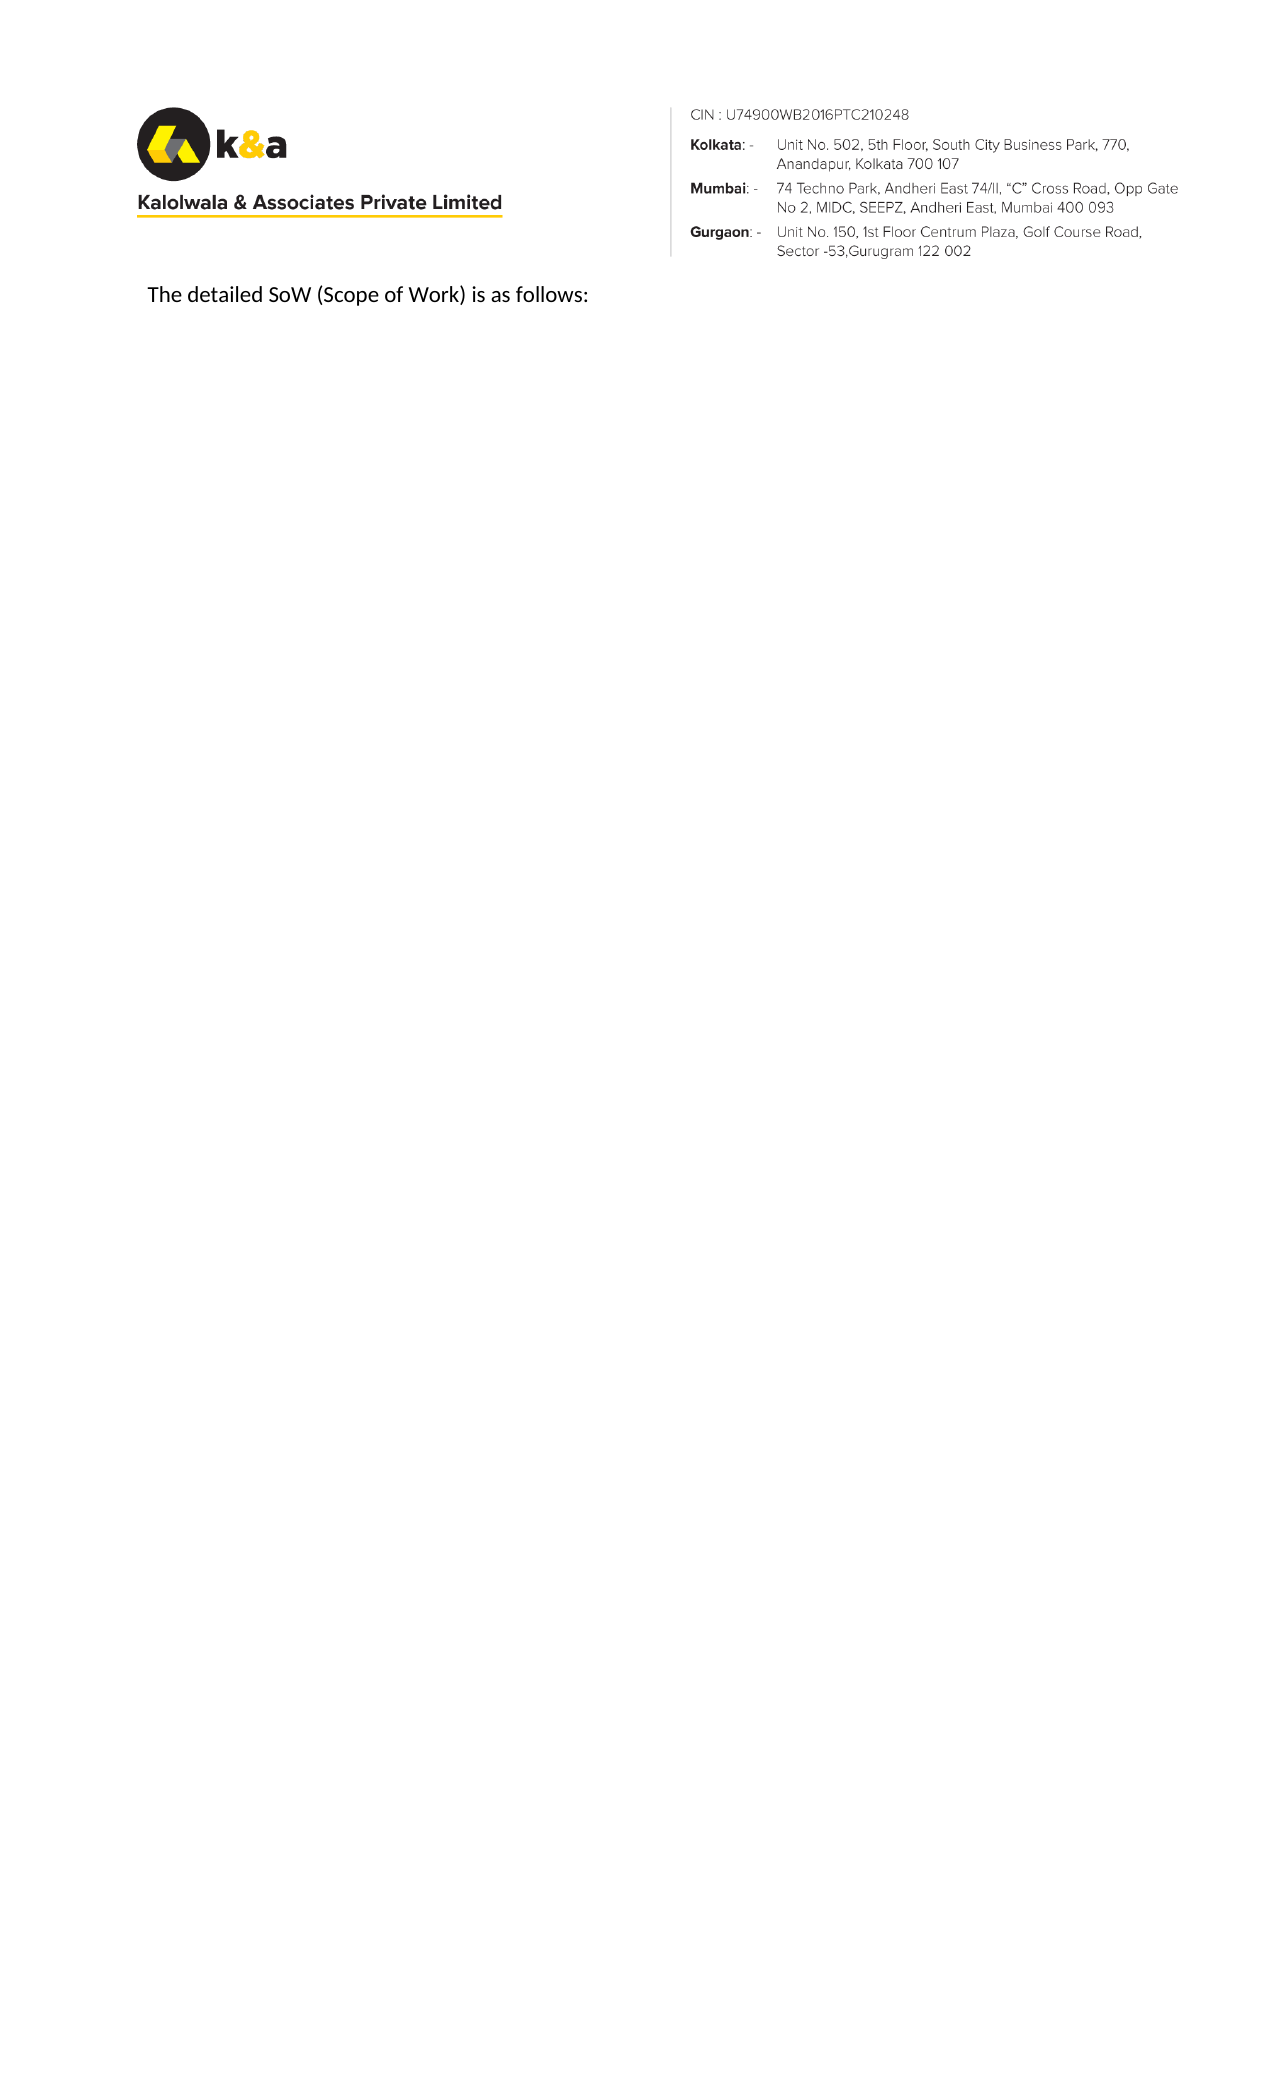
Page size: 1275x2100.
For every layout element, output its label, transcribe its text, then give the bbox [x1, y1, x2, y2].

picture [117, 73, 1196, 279]
text The detailed SoW (Scope of Work) is as follows: [147, 284, 1183, 307]
